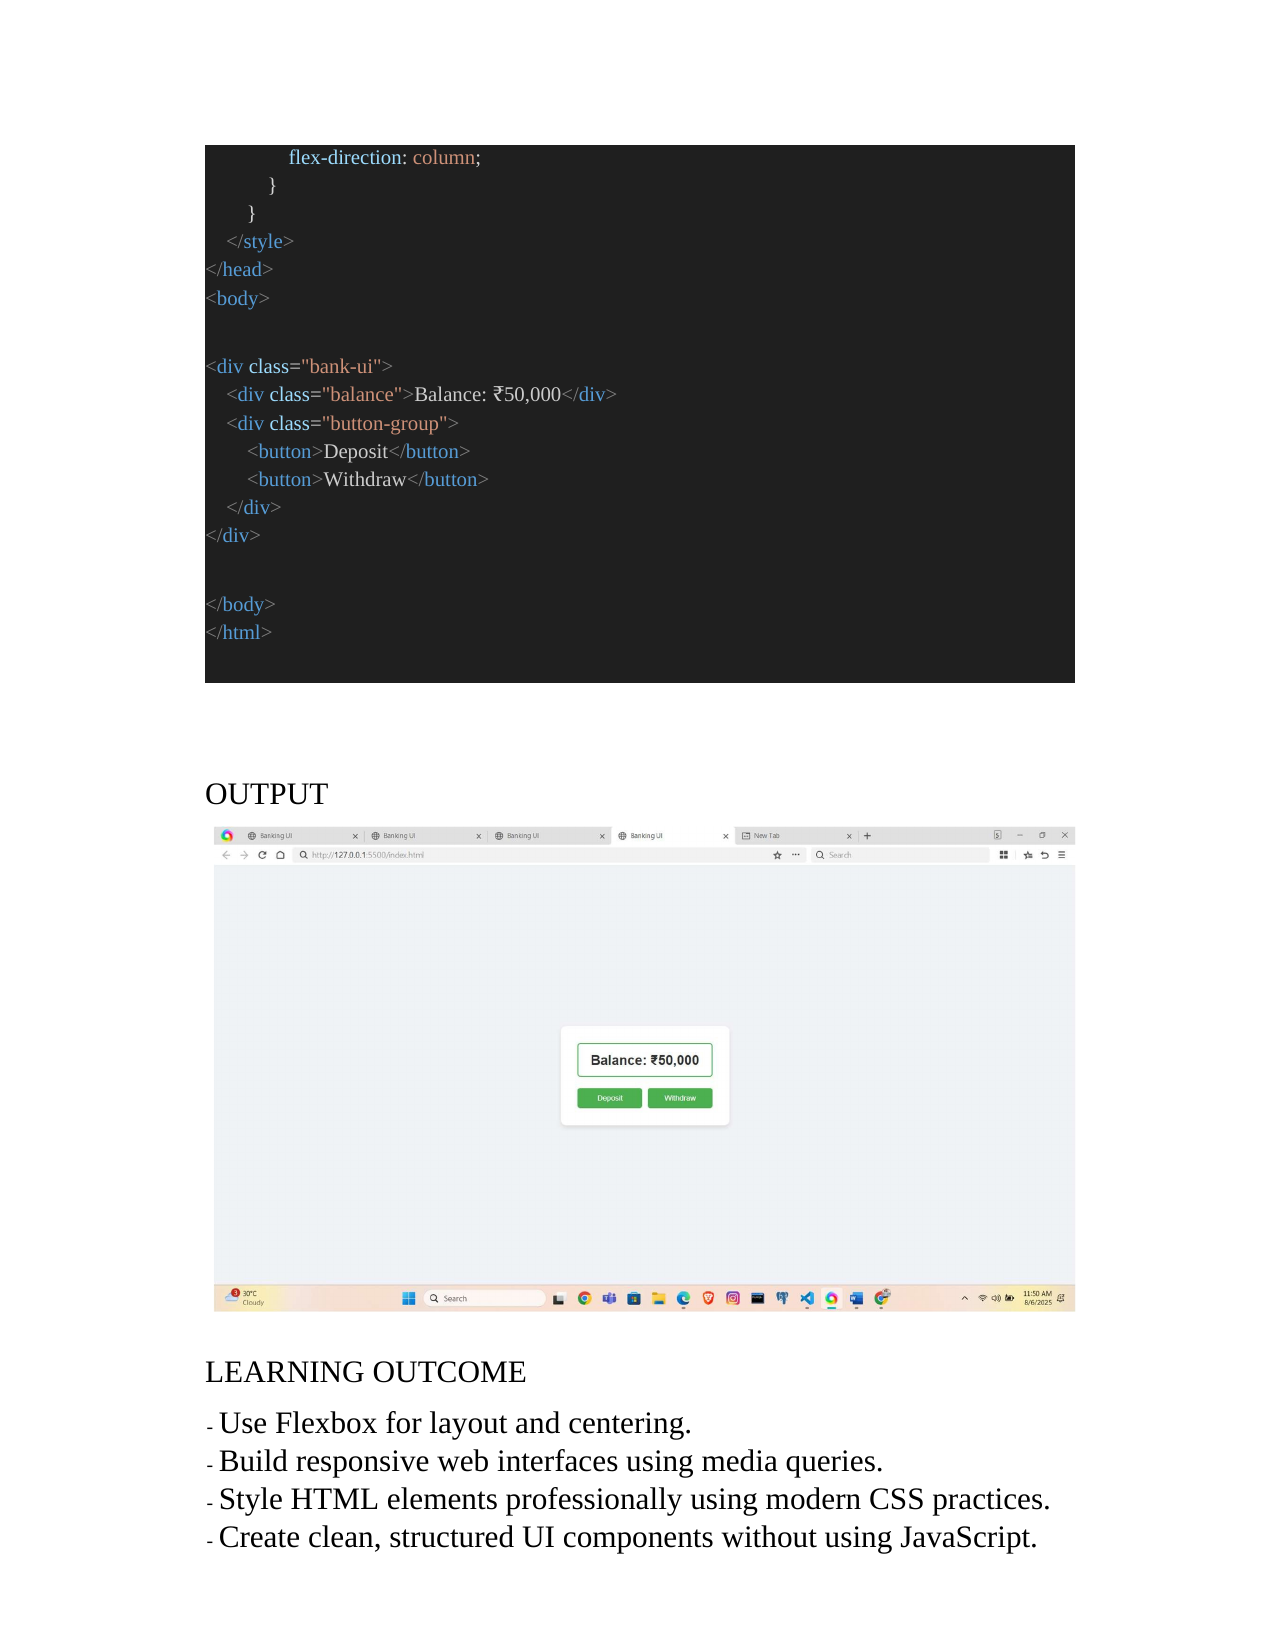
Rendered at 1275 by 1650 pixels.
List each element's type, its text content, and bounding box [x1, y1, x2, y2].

list Style HTML elements professionally using modern CSS practices. [206, 1480, 1075, 1516]
text flex-direction: column; [205, 145, 1075, 169]
text LEARNING OUTCOME [205, 1353, 1075, 1389]
text <div class="bank-ui"> [205, 354, 1075, 378]
text OUTPUT [205, 775, 1075, 811]
text </body> [205, 592, 1075, 616]
list Build responsive web interfaces using media queries. [206, 1442, 1075, 1478]
text <body> [205, 285, 1075, 309]
list Use Flexbox for layout and centering. [206, 1404, 1075, 1440]
text <button>Deposit</button> [205, 438, 1075, 463]
text </style> [205, 229, 1075, 253]
text <button>Withdraw</button> [205, 467, 1075, 491]
text </html> [205, 619, 1075, 644]
list Create clean, structured UI components without using JavaScript. [206, 1518, 1075, 1554]
text <div class="button-group"> [205, 411, 1075, 434]
text </head> [205, 257, 1075, 281]
text } [205, 201, 1075, 225]
text </div> [205, 523, 1075, 547]
text } [205, 173, 1075, 197]
text </div> [205, 494, 1075, 519]
text <div class="balance">Balance: ₹50,000</div> [205, 382, 1075, 406]
picture [213, 826, 1076, 1312]
